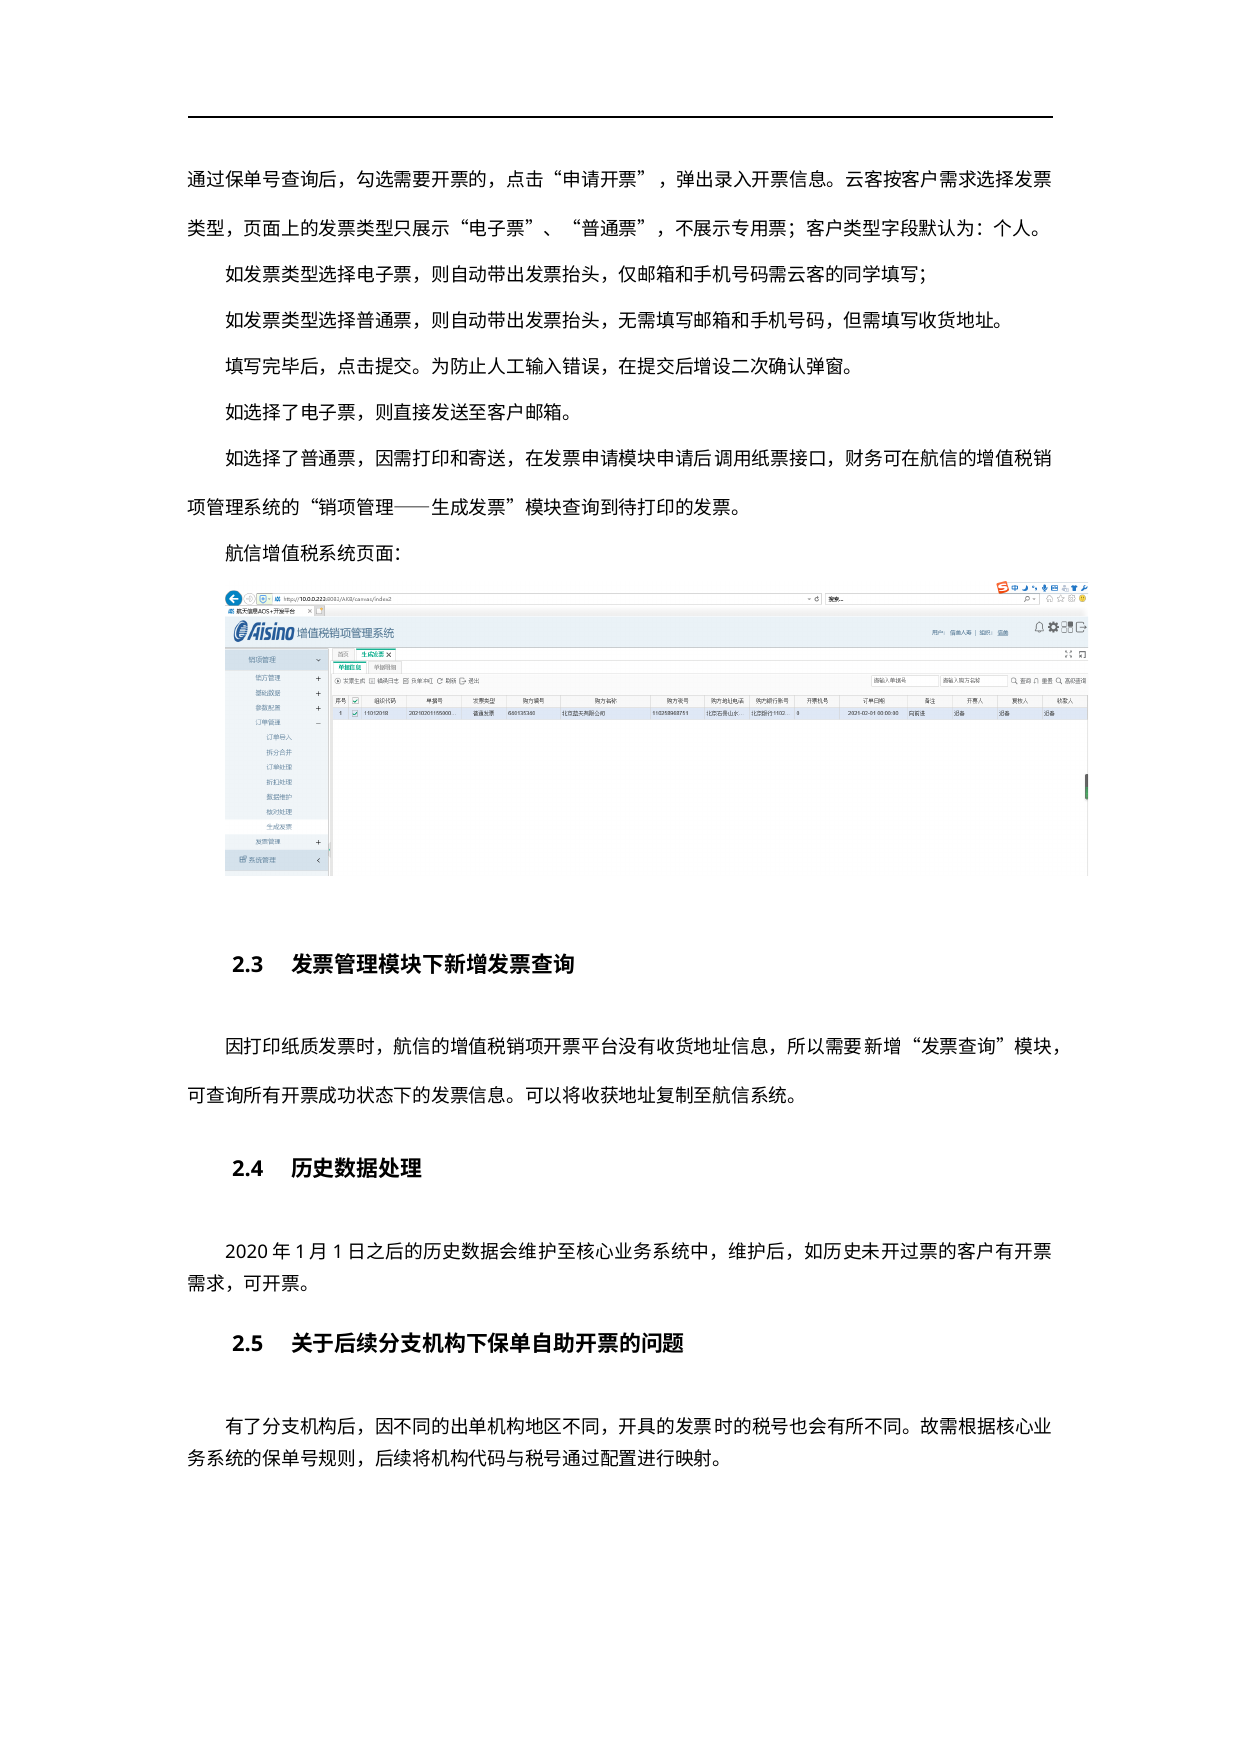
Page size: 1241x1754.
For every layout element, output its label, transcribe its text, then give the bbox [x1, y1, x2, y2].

text 如发票类型选择电子票，则自动带出发票抬头，仅邮箱和手机号码需云客的同学填写； [187, 257, 1053, 289]
text 2020年1月1日之后的历史数据会维护至核心业务系统中，维护后，如历史未开过票的客户有开票需求，可开票。 [187, 1234, 1053, 1299]
text 航信增值税系统页面： [187, 536, 1053, 568]
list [187, 162, 1053, 243]
subtitle 发票管理模块下新增发票查询 [232, 947, 1053, 979]
text 如选择了电子票，则直接发送至客户邮箱。 [187, 395, 1053, 427]
subtitle 关于后续分支机构下保单自助开票的问题 [232, 1326, 1053, 1358]
text 有了分支机构后，因不同的出单机构地区不同，开具的发票时的税号也会有所不同。故需根据核心业务系统的保单号规则，后续将机构代码与税号通过配置进行映射。 [187, 1409, 1053, 1474]
text 如选择了普通票，因需打印和寄送，在发票申请模块申请后调用纸票接口，财务可在航信的增值税销项管理系统的“销项管理——生成发票”模块查询到待打印的发票。 [187, 441, 1053, 522]
text 填写完毕后，点击提交。为防止人工输入错误，在提交后增设二次确认弹窗。 [187, 349, 1053, 381]
text 因打印纸质发票时，航信的增值税销项开票平台没有收货地址信息，所以需要新增“发票查询”模块，可查询所有开票成功状态下的发票信息。可以将收获地址复制至航信系统。 [187, 1029, 1053, 1111]
subtitle 历史数据处理 [232, 1151, 1053, 1184]
text 如发票类型选择普通票，则自动带出发票抬头，无需填写邮箱和手机号码，但需填写收货地址。 [187, 303, 1053, 335]
picture [225, 581, 1089, 876]
